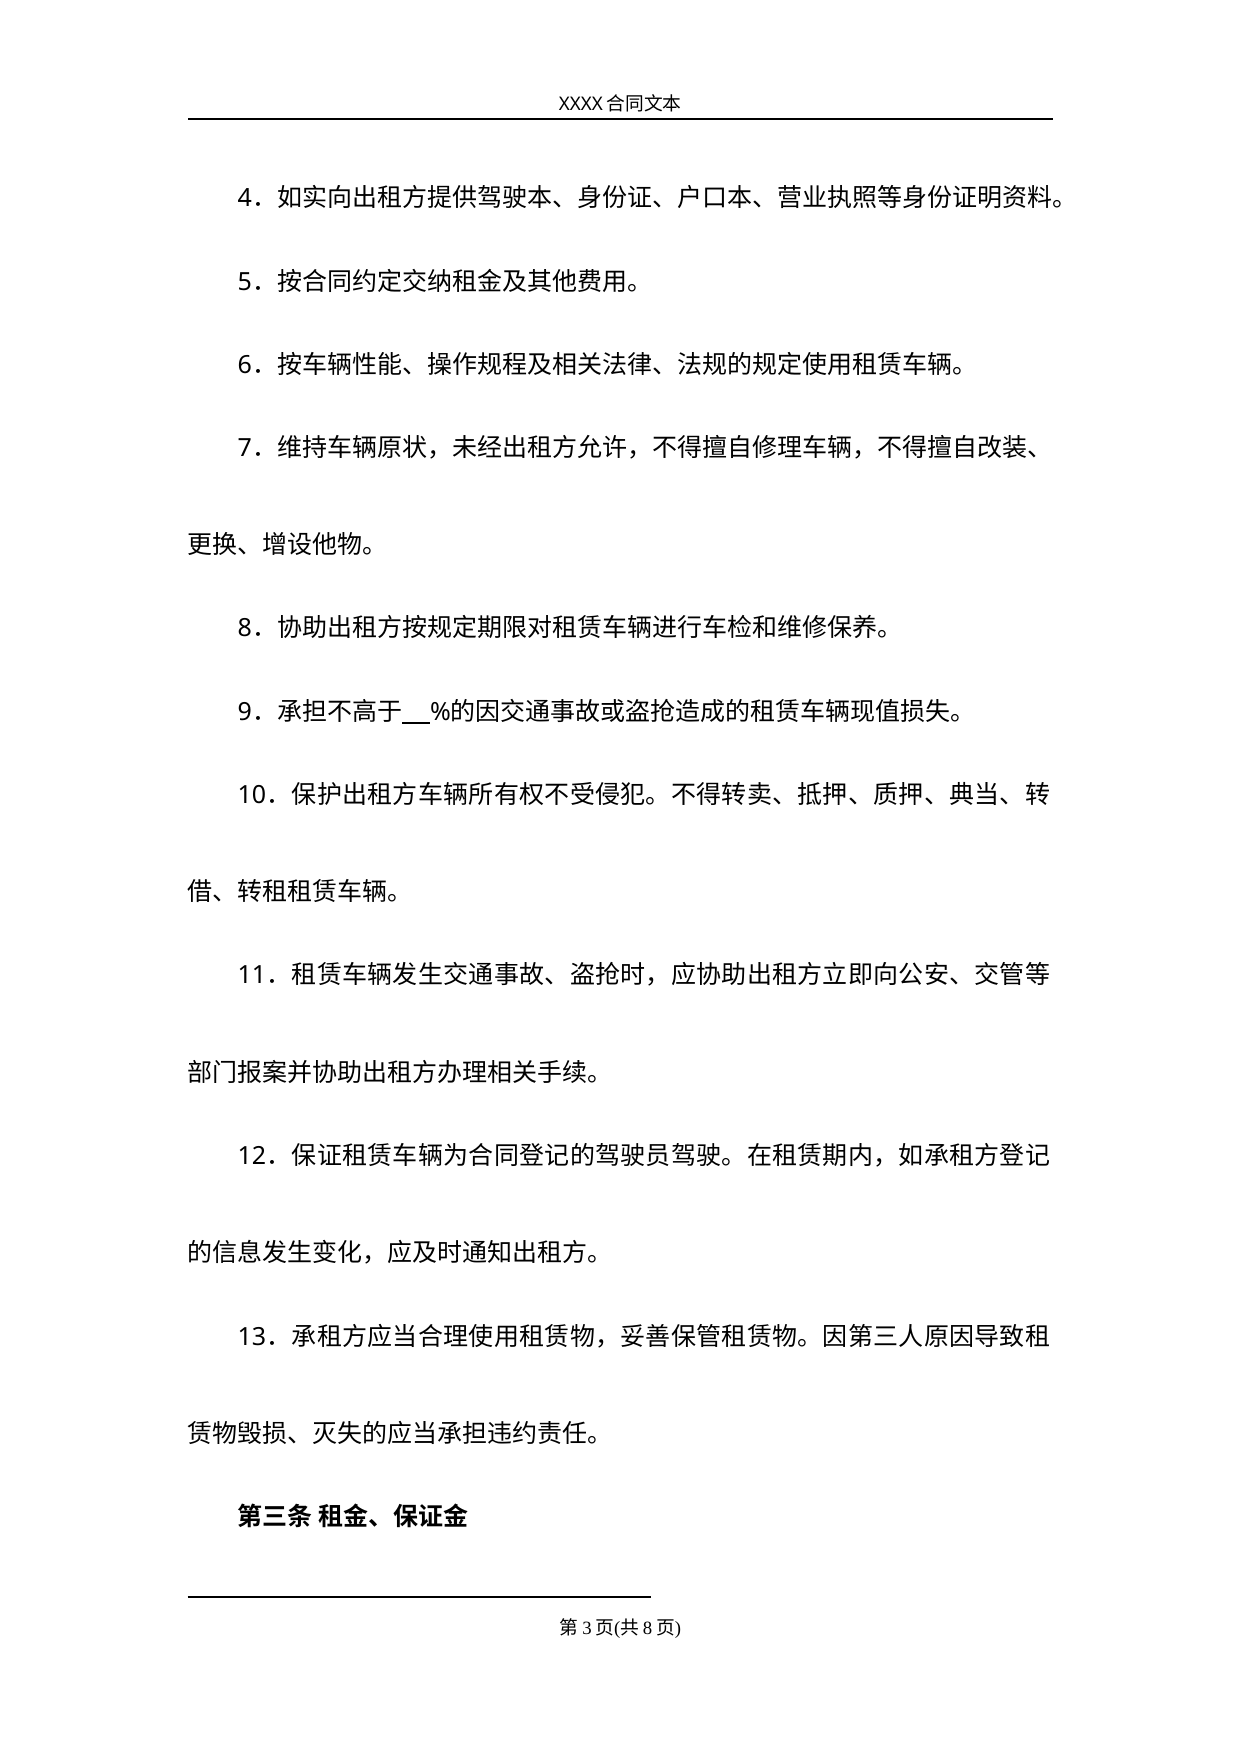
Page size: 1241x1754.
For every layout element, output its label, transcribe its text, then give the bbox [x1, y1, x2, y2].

text 13．承租方应当合理使用租赁物，妥善保管租赁物。因第三人原因导致租赁物毁损、灭失的应当承担违约责任。 [187, 1302, 1053, 1464]
text 9．承担不高于 %的因交通事故或盗抢造成的租赁车辆现值损失。 [187, 677, 1053, 742]
text 第三条 租金、保证金 [187, 1482, 1053, 1547]
text 10．保护出租方车辆所有权不受侵犯。不得转卖、抵押、质押、典当、转借、转租租赁车辆。 [187, 760, 1053, 922]
text 5．按合同约定交纳租金及其他费用。 [187, 247, 1053, 312]
text 11．租赁车辆发生交通事故、盗抢时，应协助出租方立即向公安、交管等部门报案并协助出租方办理相关手续。 [187, 940, 1053, 1103]
text 4．如实向出租方提供驾驶本、身份证、户口本、营业执照等身份证明资料。 [187, 163, 1053, 228]
text 7．维持车辆原状，未经出租方允许，不得擅自修理车辆，不得擅自改装、更换、增设他物。 [187, 413, 1053, 575]
text 6．按车辆性能、操作规程及相关法律、法规的规定使用租赁车辆。 [187, 330, 1053, 395]
text 12．保证租赁车辆为合同登记的驾驶员驾驶。在租赁期内，如承租方登记的信息发生变化，应及时通知出租方。 [187, 1121, 1053, 1283]
text 8．协助出租方按规定期限对租赁车辆进行车检和维修保养。 [187, 593, 1053, 658]
